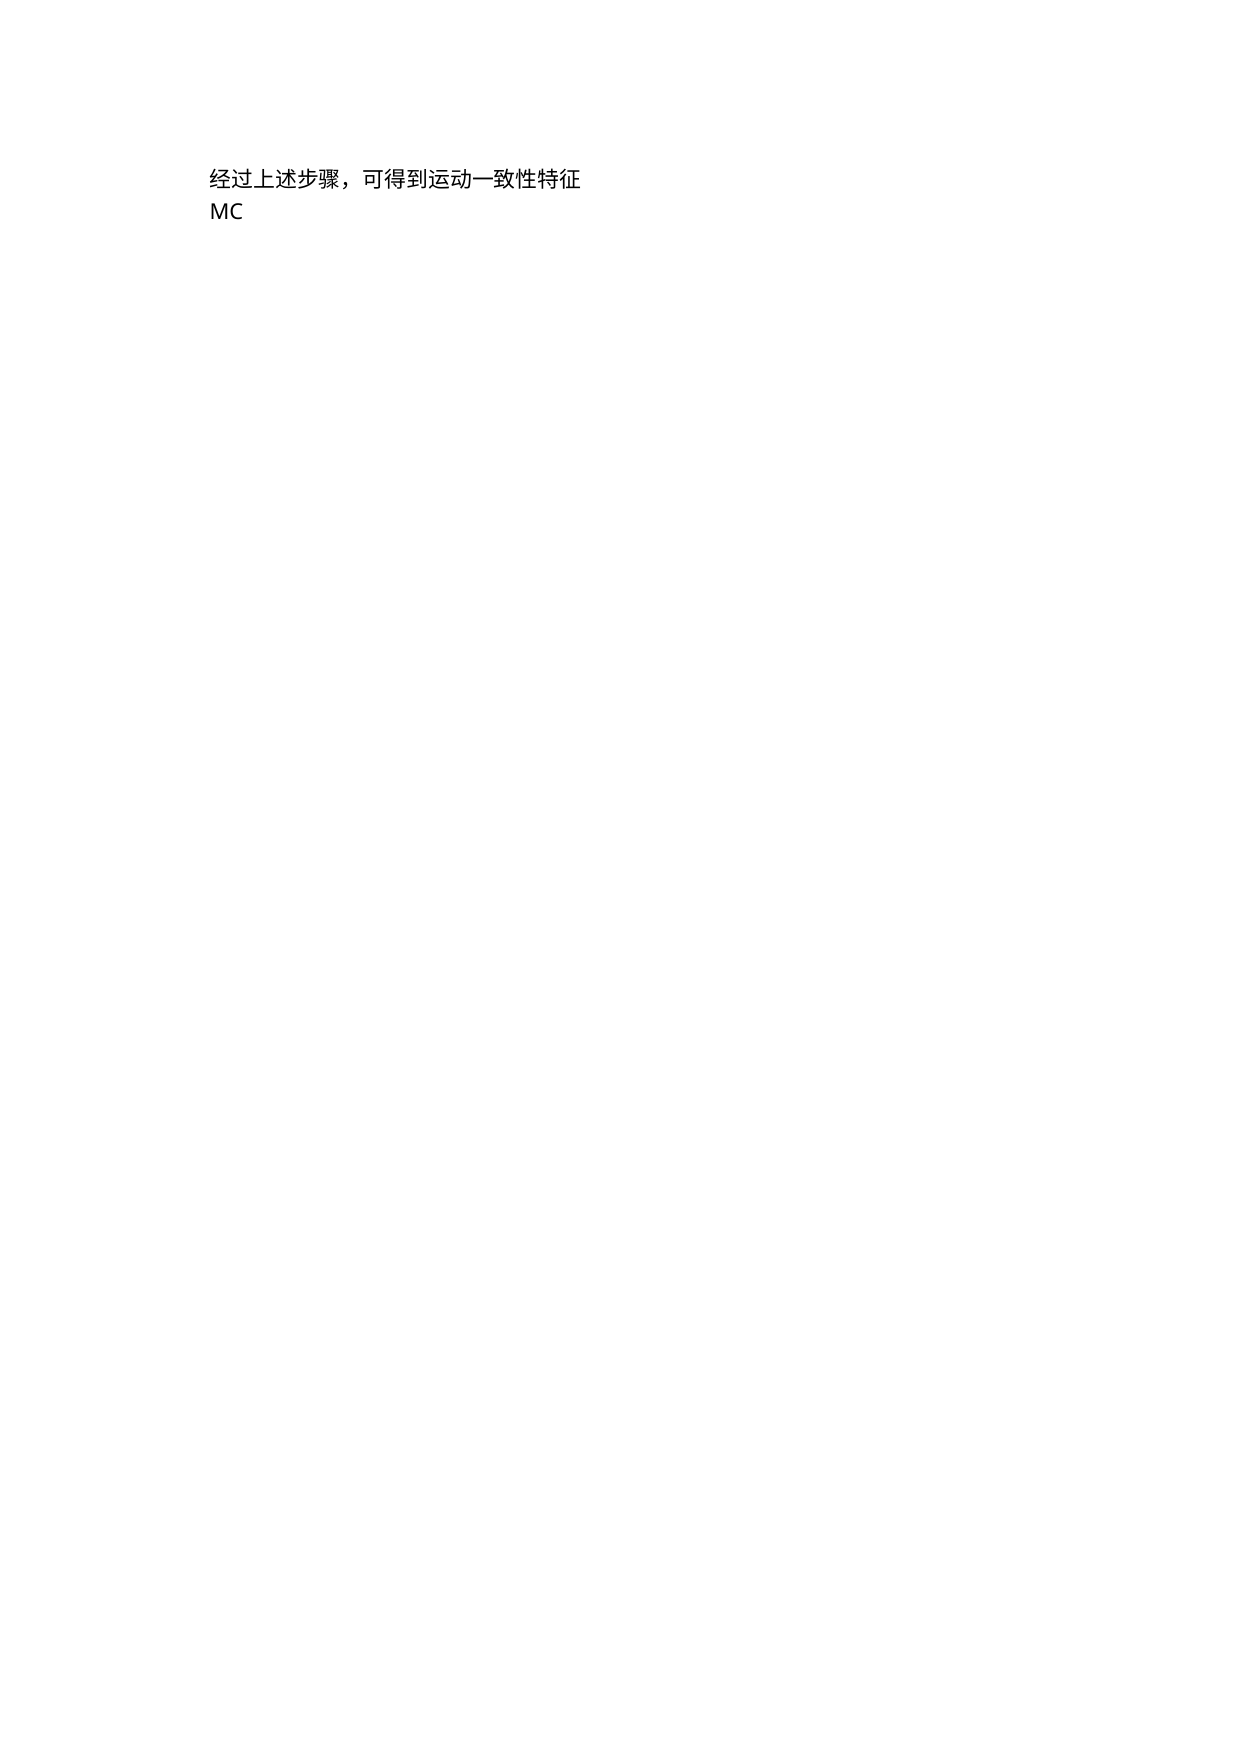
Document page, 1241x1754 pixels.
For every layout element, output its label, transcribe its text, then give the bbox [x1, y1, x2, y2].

text MC [187, 194, 1053, 227]
text 经过上述步骤，可得到运动一致性特征 [187, 162, 1053, 194]
